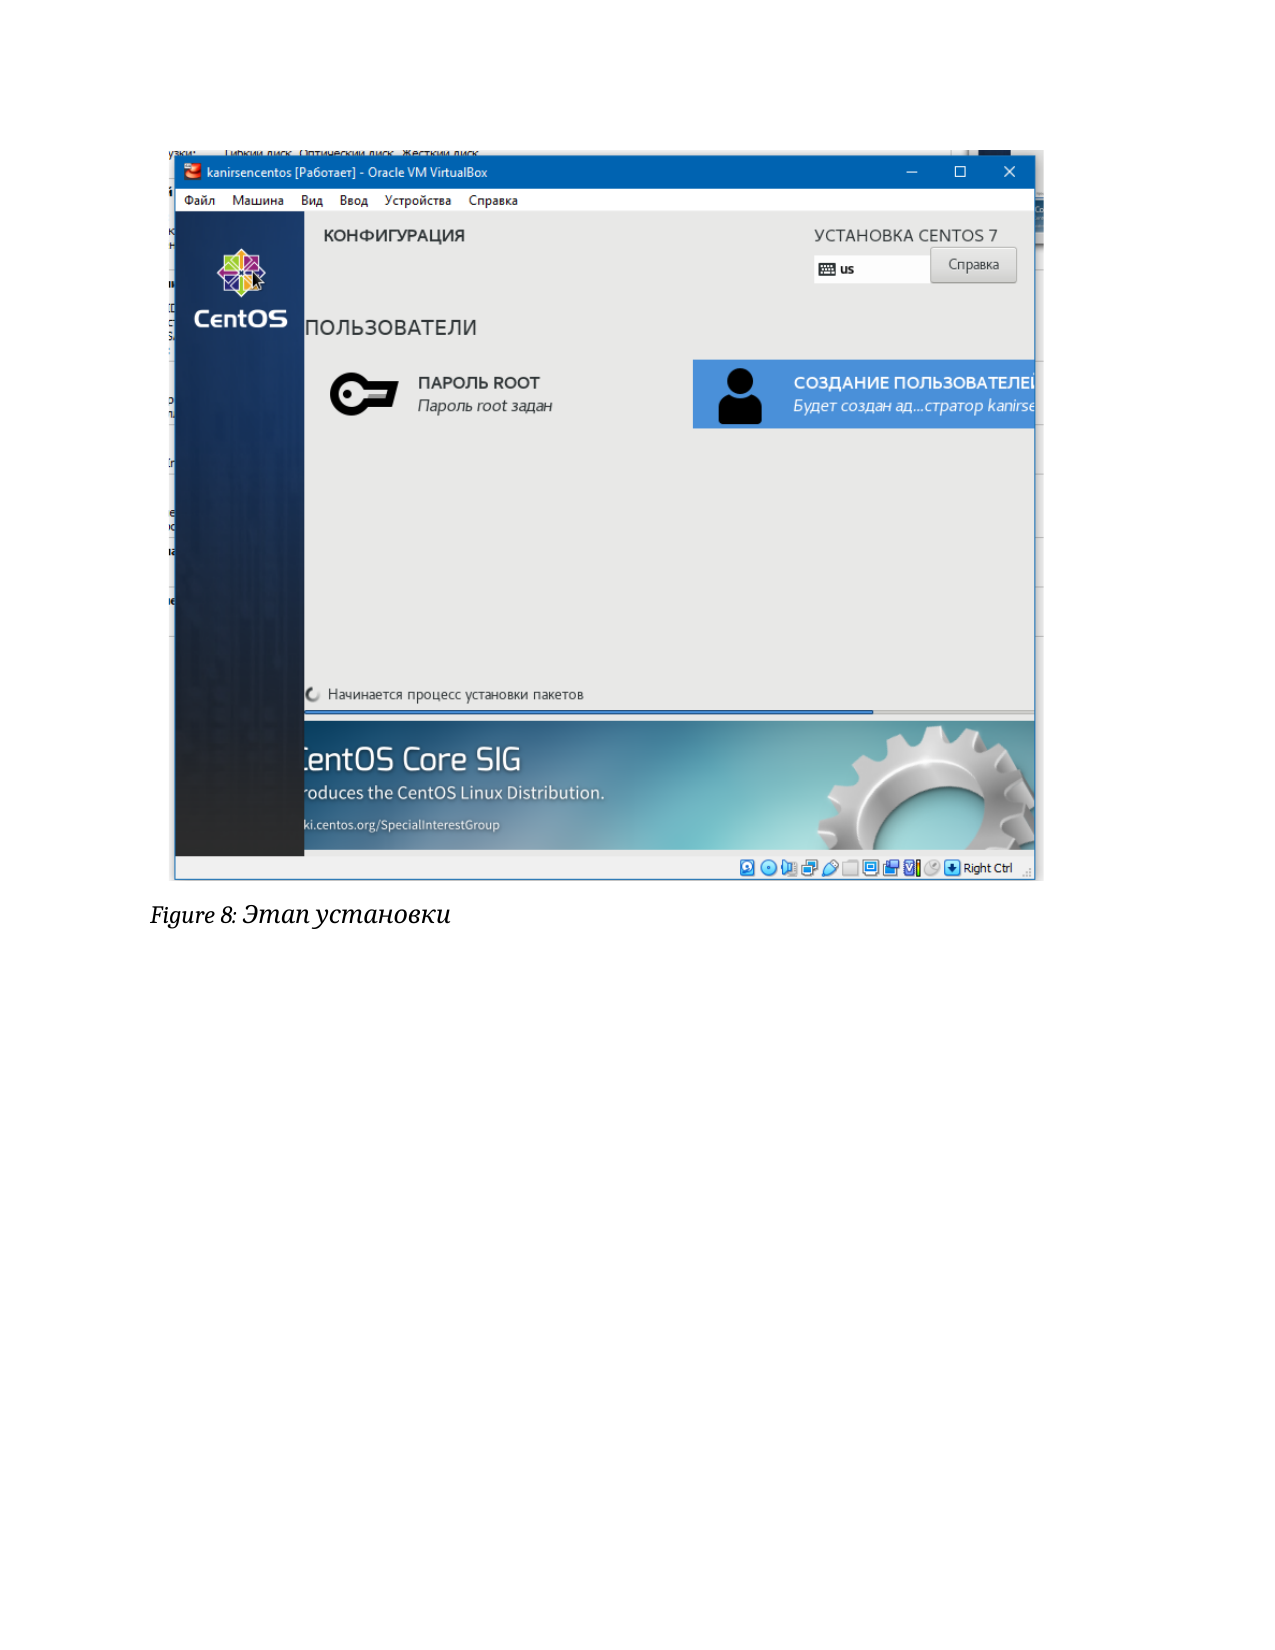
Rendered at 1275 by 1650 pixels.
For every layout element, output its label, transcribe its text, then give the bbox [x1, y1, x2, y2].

text Figure 8: Этап установки [150, 901, 1125, 930]
picture [168, 150, 1044, 881]
